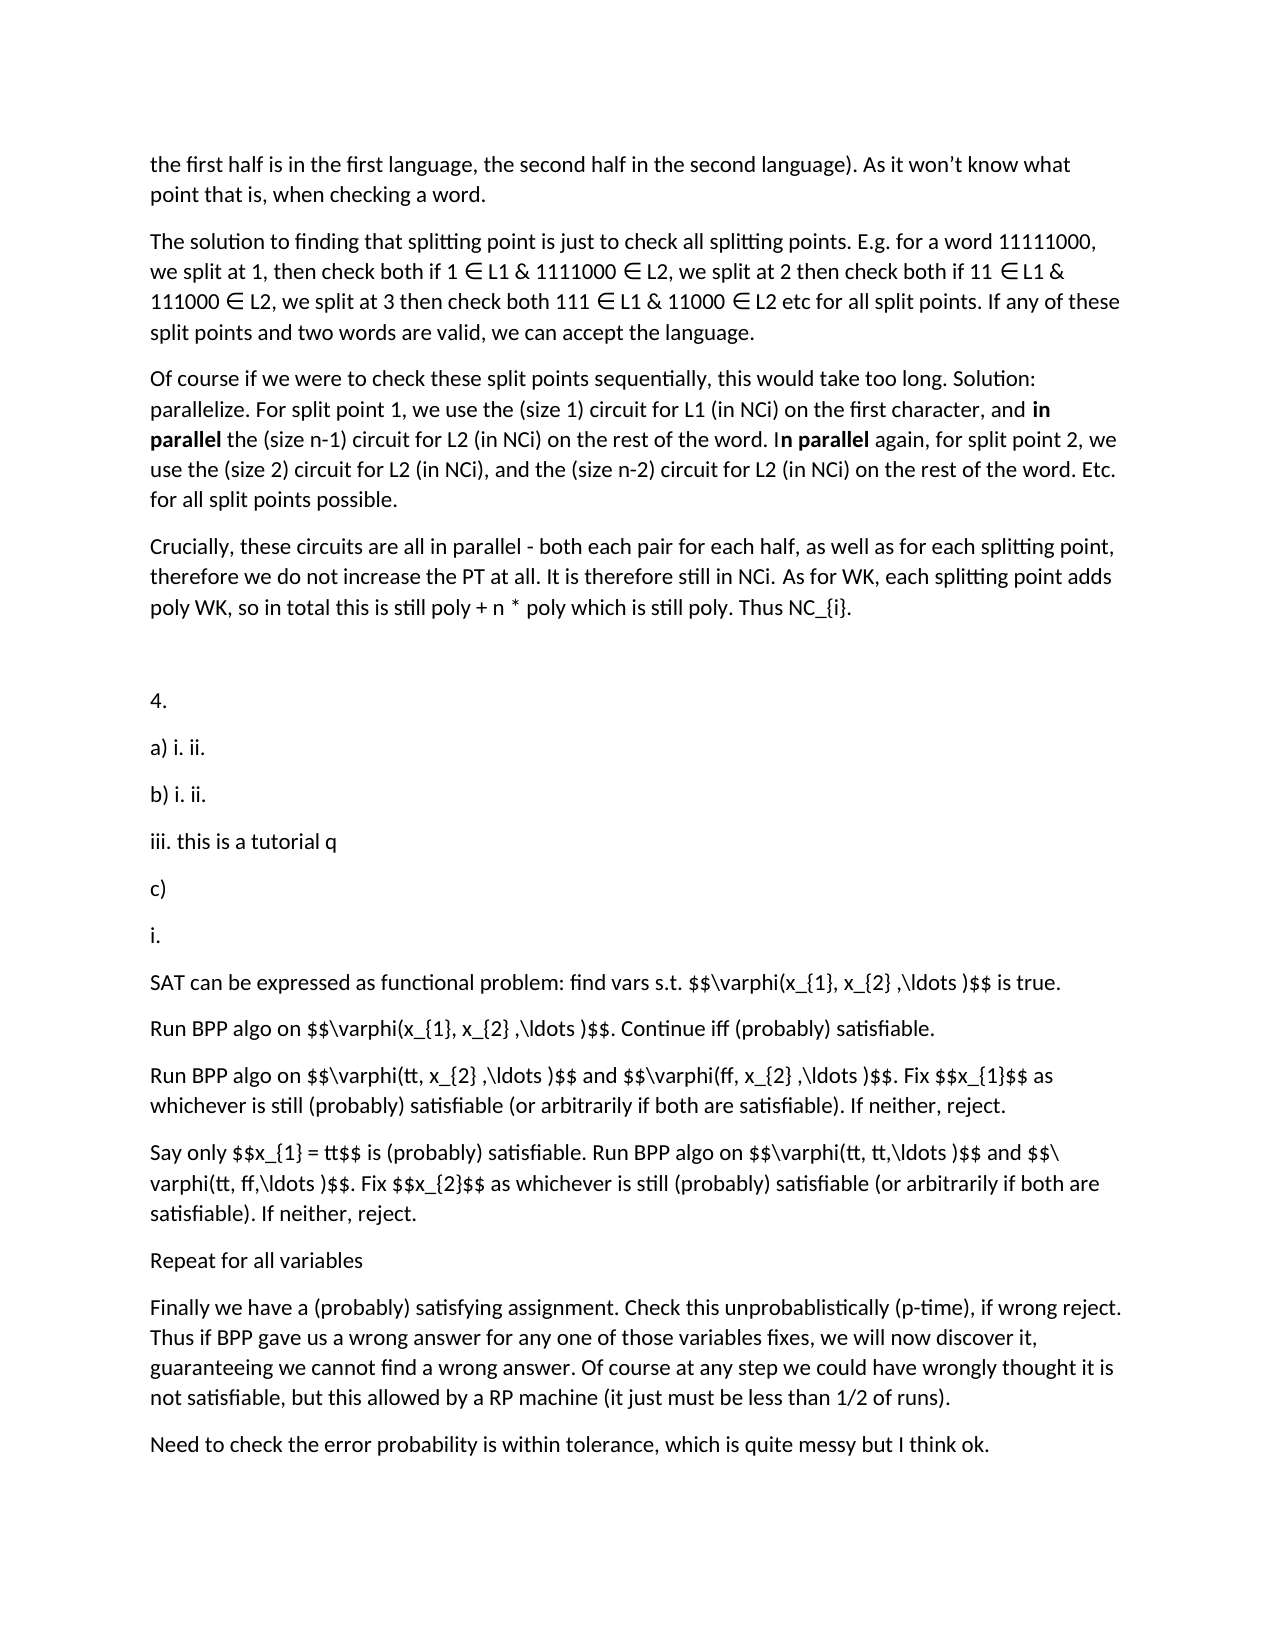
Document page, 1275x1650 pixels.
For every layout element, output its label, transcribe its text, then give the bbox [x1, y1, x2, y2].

text Finally we have a (probably) satisfying assignment. Check this unprobablistically (p-time), if wrong reject. Thus if BPP gave us a wrong answer for any one of those variables fixes, we will now discover it, guaranteeing we cannot find a wrong answer. Of course at any step we could have wrongly thought it is not satisfiable, but this allowed by a RP machine (it just must be less than 1/2 of runs). [150, 1293, 1125, 1411]
text Run BPP algo on $$\varphi(x_{1}, x_{2} ,\ldots )$$. Continue iff (probably) satisfiable. [150, 1014, 1125, 1043]
text Of course if we were to check these split points sequentially, this would take too long. Solution: parallelize. For split point 1, we use the (size 1) circuit for L1 (in NCi) on the first character, and in parallel the (size n-1) circuit for L2 (in NCi) on the rest of the word. In parallel again, for split point 2, we use the (size 2) circuit for L2 (in NCi), and the (size n-2) circuit for L2 (in NCi) on the rest of the word. Etc. for all split points possible. [150, 364, 1125, 513]
text Crucially, these circuits are all in parallel - both each pair for each half, as well as for each splitting point, therefore we do not increase the PT at all. It is therefore still in NCi. As for WK, each splitting point adds poly WK, so in total this is still poly + n * poly which is still poly. Thus NC_{i}. [150, 532, 1125, 621]
text Need to check the error probability is within tolerance, which is quite messy but I think ok. [150, 1430, 1125, 1458]
text a) i. ii. [150, 733, 1125, 761]
text Repeat for all variables [150, 1246, 1125, 1274]
text Run BPP algo on $$\varphi(tt, x_{2} ,\ldots )$$ and $$\varphi(ff, x_{2} ,\ldots )$$. Fix $$x_{1}$$ as whichever is still (probably) satisfiable (or arbitrarily if both are satisfiable). If neither, reject. [150, 1061, 1125, 1120]
text 4. [150, 686, 1125, 714]
text Say only $$x_{1} = tt$$ is (probably) satisfiable. Run BPP algo on $$\varphi(tt, tt,\ldots )$$ and $$\varphi(tt, ff,\ldots )$$. Fix $$x_{2}$$ as whichever is still (probably) satisfiable (or arbitrarily if both are satisfiable). If neither, reject. [150, 1138, 1125, 1227]
text i. [150, 921, 1125, 949]
text SAT can be expressed as functional problem: find vars s.t. $$\varphi(x_{1}, x_{2} ,\ldots )$$ is true. [150, 968, 1125, 996]
text iii. this is a tutorial q [150, 827, 1125, 855]
text b) i. ii. [150, 780, 1125, 808]
text c) [150, 874, 1125, 902]
text The solution to finding that splitting point is just to check all splitting points. E.g. for a word 11111000, we split at 1, then check both if 1 ∈ L1 & 1111000 ∈ L2, we split at 2 then check both if 11 ∈ L1 & 111000 ∈ L2, we split at 3 then check both 111 ∈ L1 & 11000 ∈ L2 etc for all split points. If any of these split points and two words are valid, we can accept the language. [150, 227, 1125, 346]
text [150, 150, 1125, 208]
